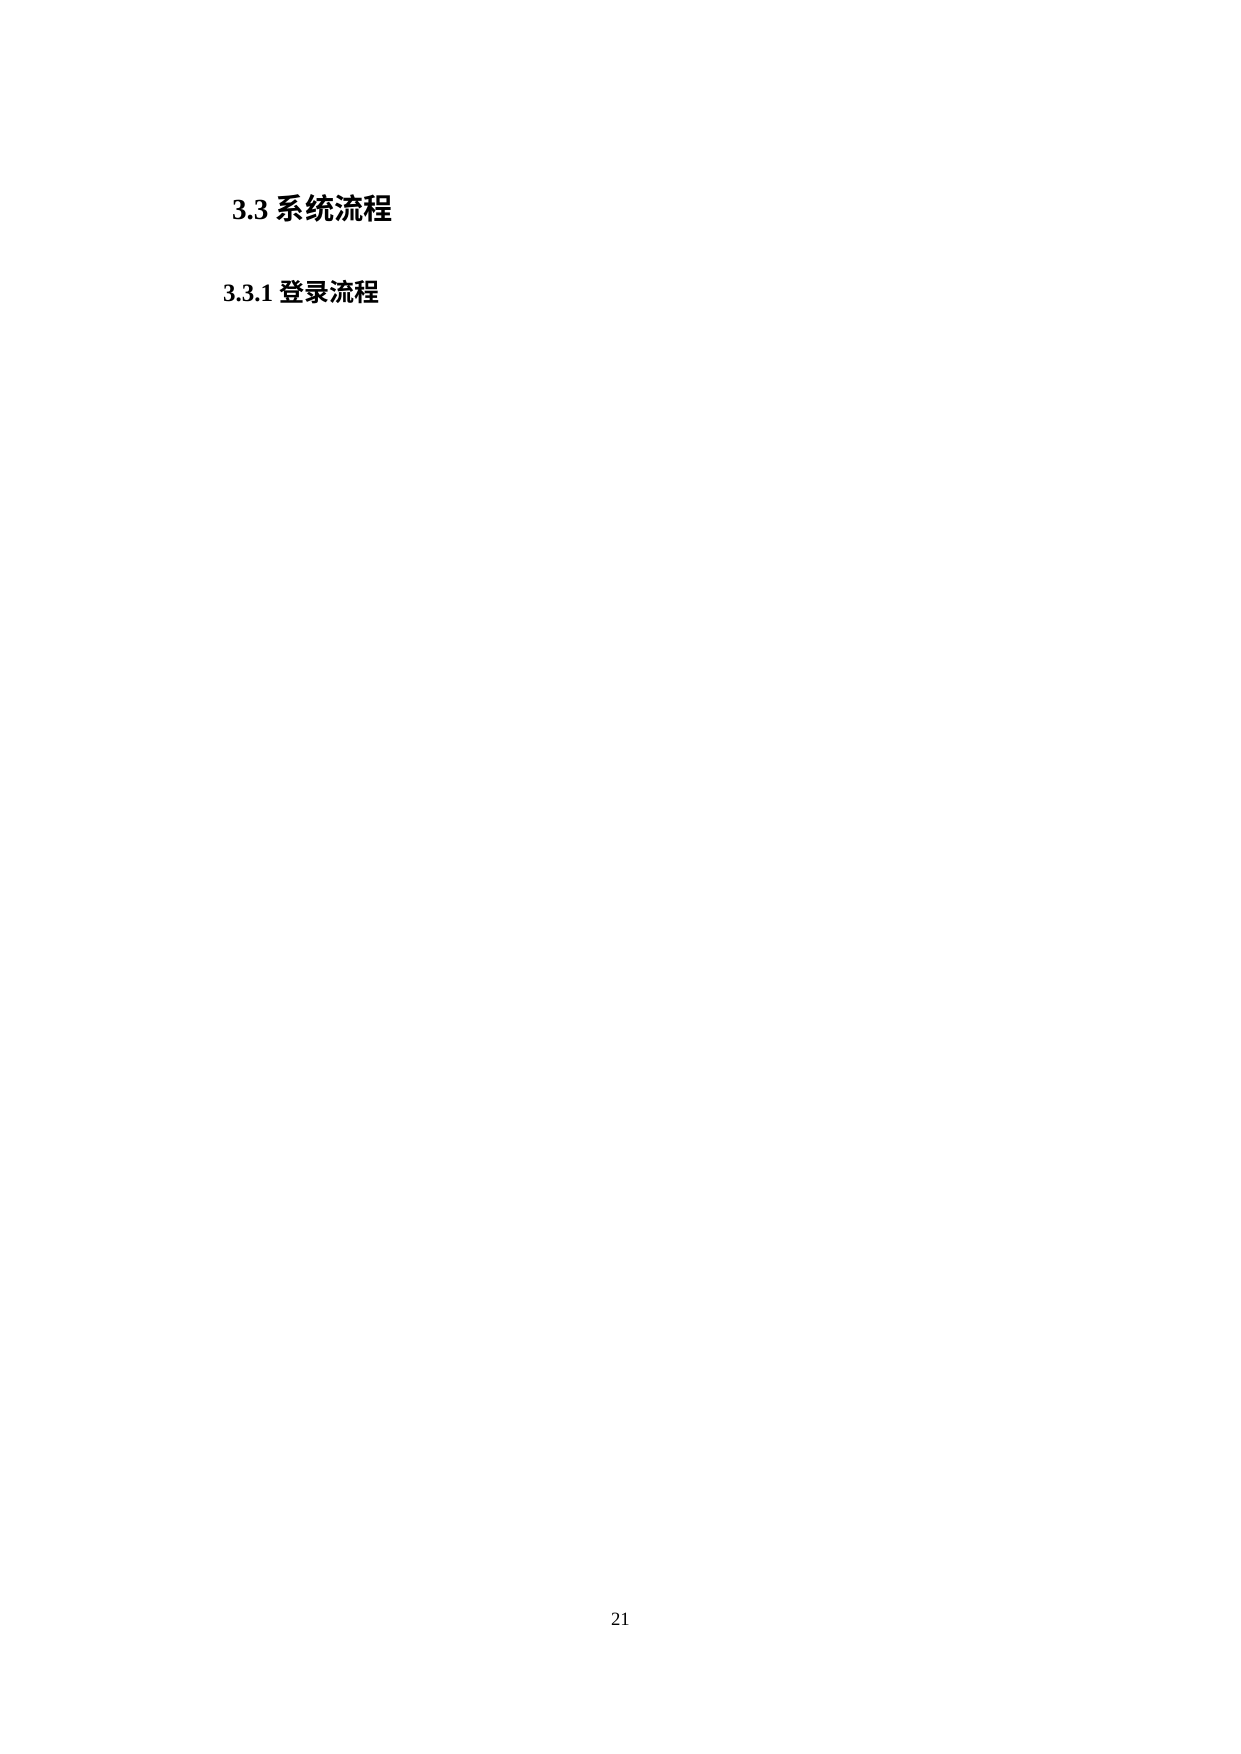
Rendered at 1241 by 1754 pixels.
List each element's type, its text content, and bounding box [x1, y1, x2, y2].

subtitle 系统流程 [232, 174, 1053, 239]
subtitle 登录流程 [223, 258, 1053, 323]
